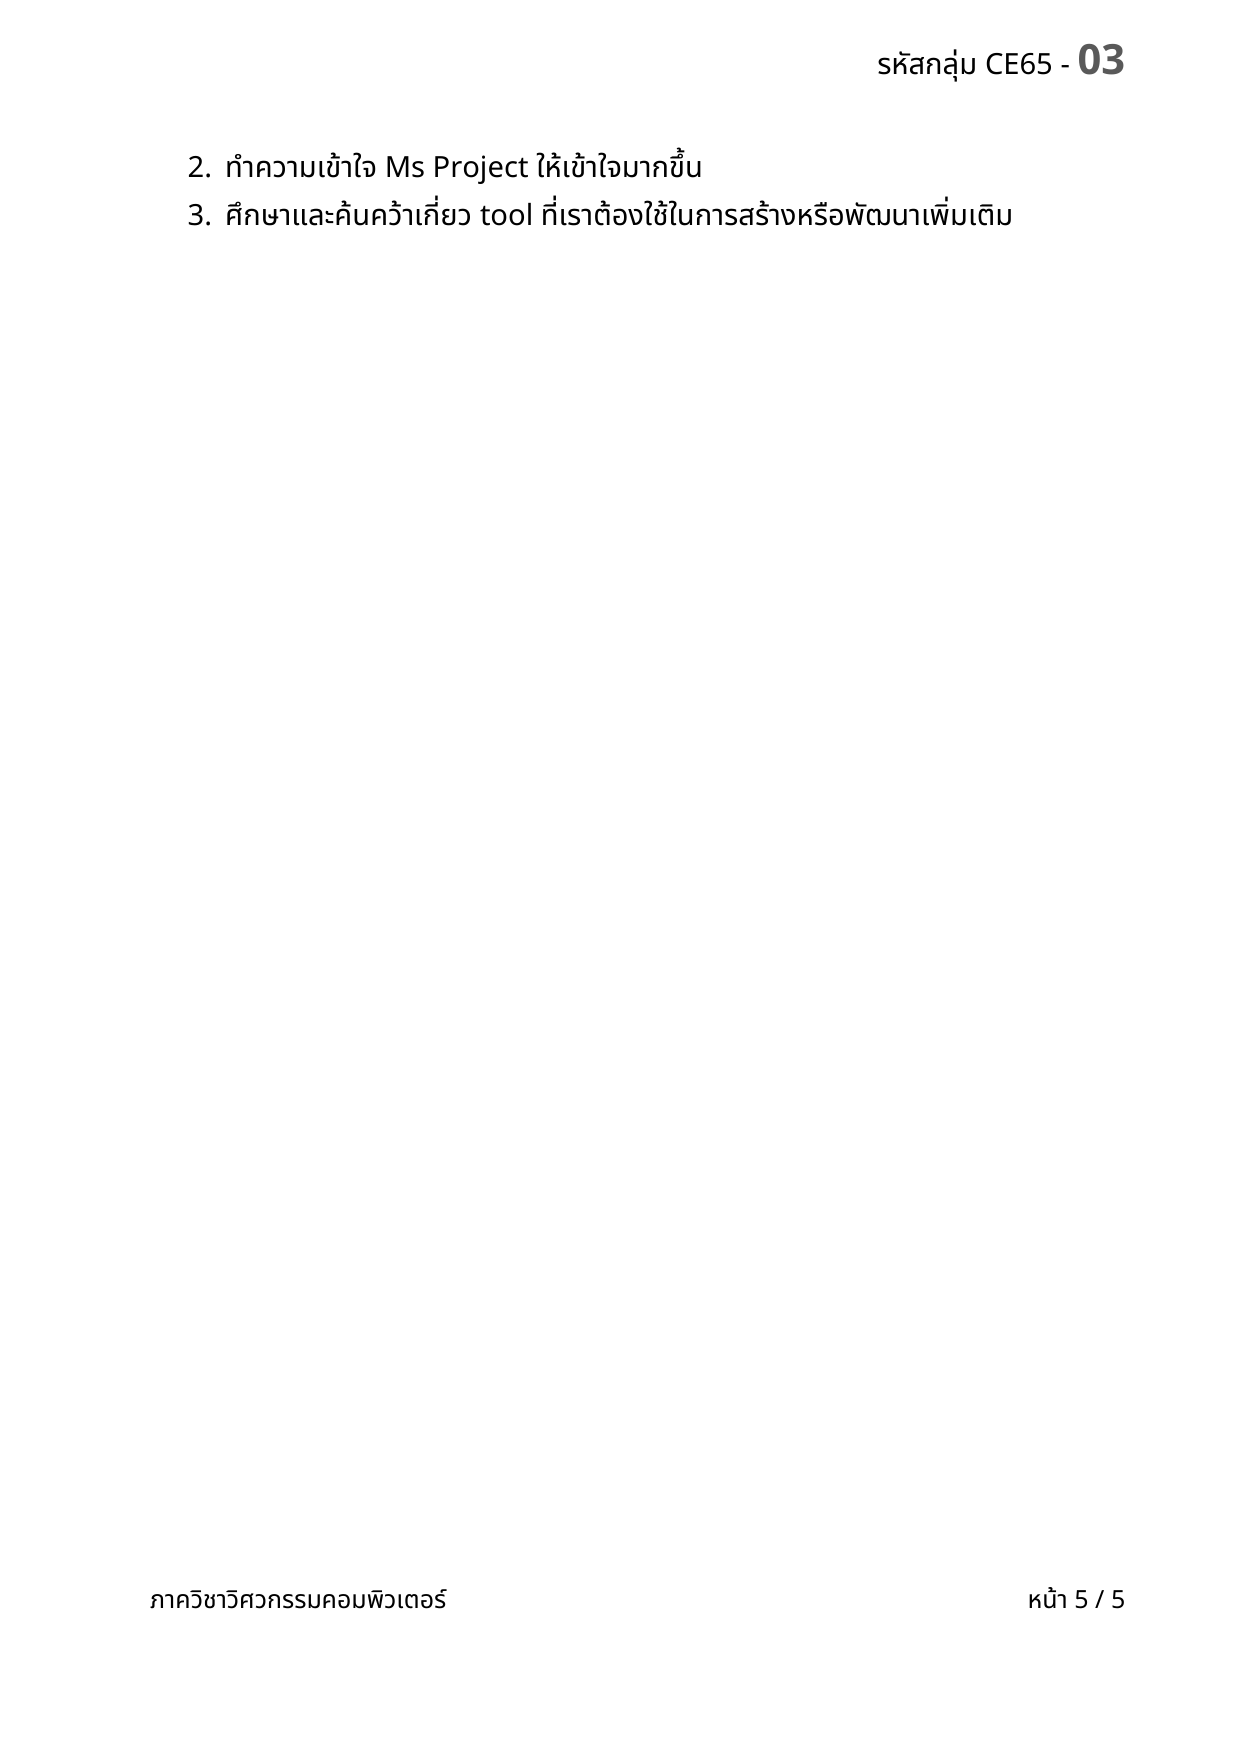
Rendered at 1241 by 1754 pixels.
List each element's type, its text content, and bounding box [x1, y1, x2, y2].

list ศึกษาและค้นคว้าเกี่ยว tool ที่เราต้องใช้ในการสร้างหรือพัฒนาเพิ่มเติม [187, 194, 1137, 238]
list ทำความเข้าใจ Ms Project ให้เข้าใจมากขึ้น [187, 146, 1137, 191]
